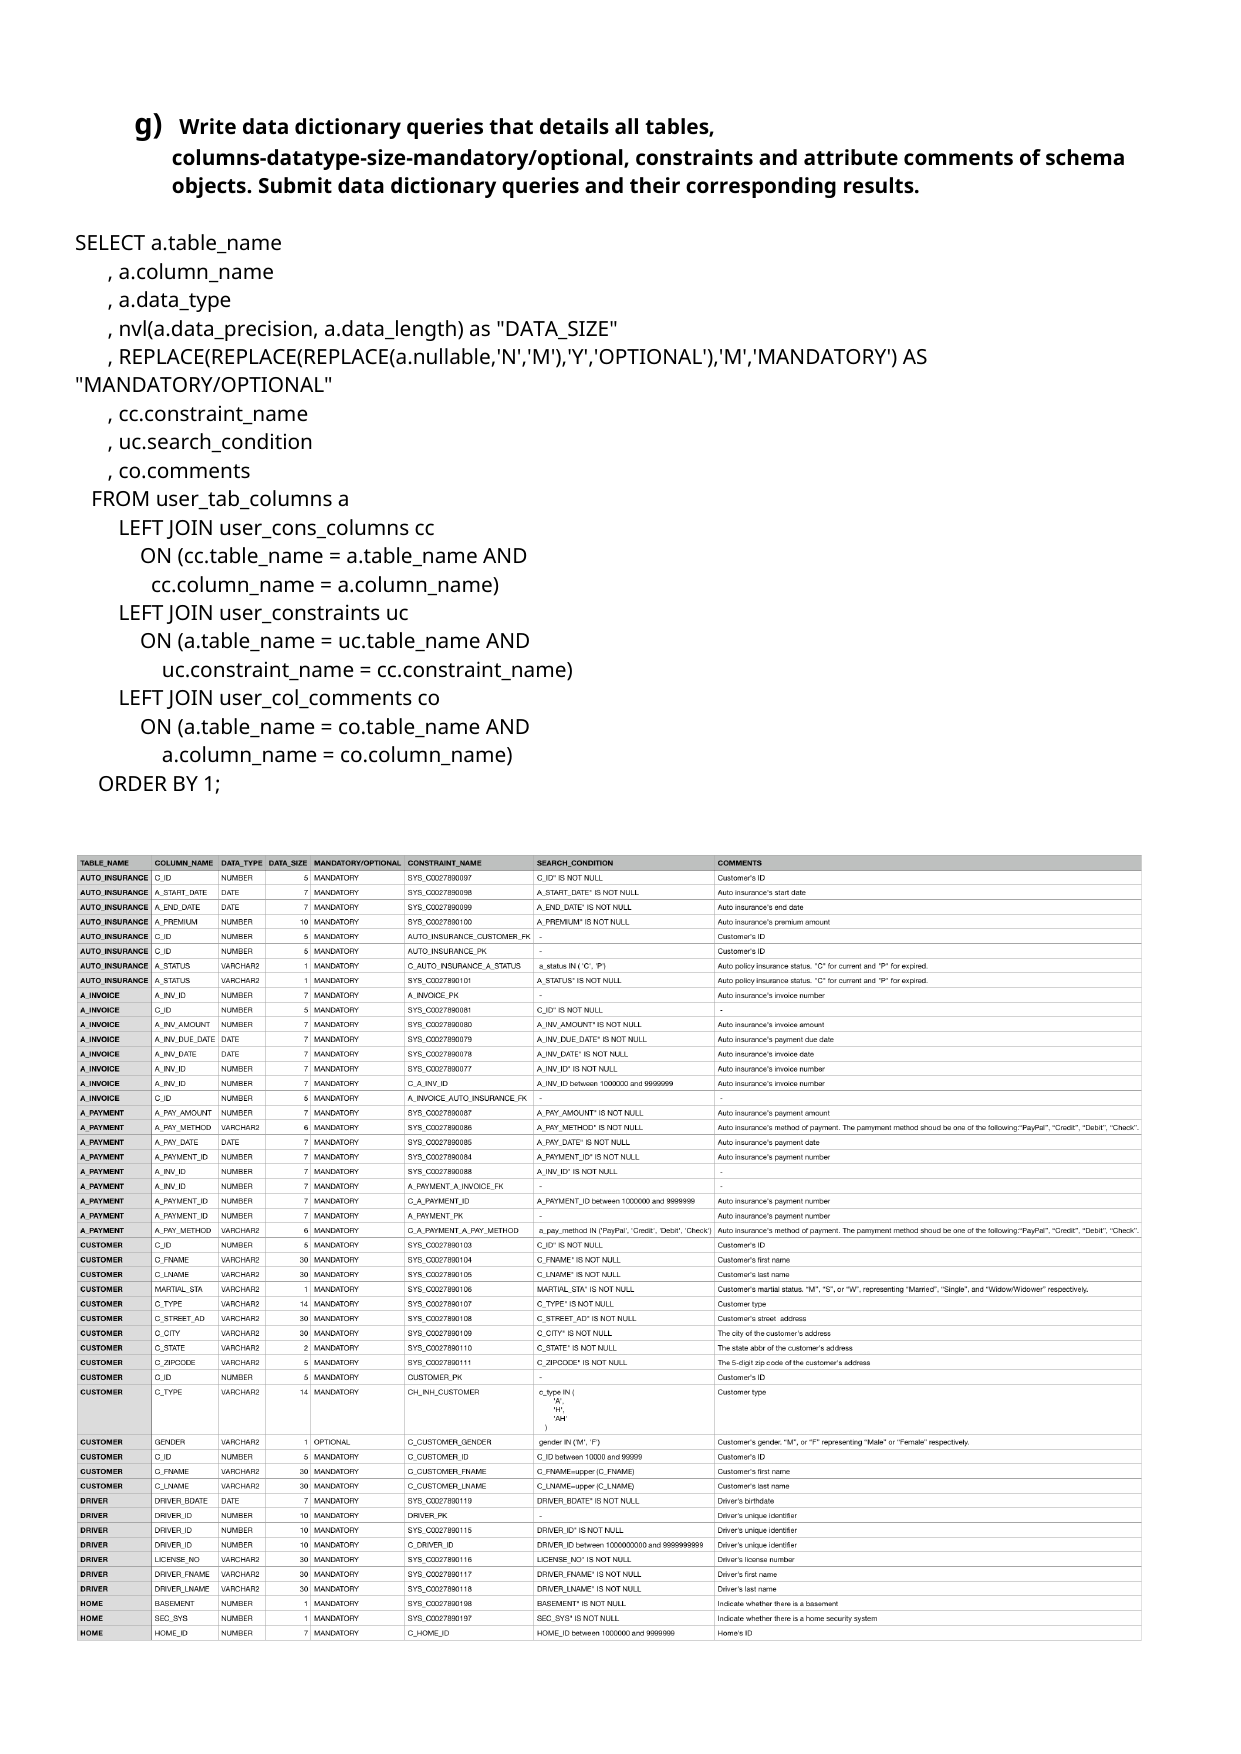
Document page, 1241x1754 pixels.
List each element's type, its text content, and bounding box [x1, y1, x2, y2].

picture [75, 854, 1142, 1643]
text , cc.constraint_name [75, 399, 1165, 427]
text , nvl(a.data_precision, a.data_length) as "DATA_SIZE" [75, 314, 1165, 342]
text LEFT JOIN user_constraints uc [75, 598, 1165, 627]
text a.column_name = co.column_name) [75, 740, 1165, 769]
text SELECT a.table_name [75, 228, 1165, 257]
text , uc.search_condition [75, 427, 1165, 456]
text FROM user_tab_columns a [75, 484, 1165, 513]
text , a.column_name [75, 257, 1165, 285]
text ON (cc.table_name = a.table_name AND [75, 541, 1165, 570]
text , a.data_type [75, 285, 1165, 314]
text ON (a.table_name = uc.table_name AND [75, 627, 1165, 655]
text ORDER BY 1; [75, 769, 1165, 797]
text uc.constraint_name = cc.constraint_name) [75, 655, 1165, 683]
text , co.comments [75, 456, 1165, 484]
text cc.column_name = a.column_name) [75, 570, 1165, 598]
text LEFT JOIN user_cons_columns cc [75, 513, 1165, 541]
text LEFT JOIN user_col_comments co [75, 683, 1165, 712]
text ON (a.table_name = co.table_name AND [75, 712, 1165, 740]
text , REPLACE(REPLACE(REPLACE(a.nullable,'N','M'),'Y','OPTIONAL'),'M','MANDATORY') AS "MANDATORY/OPTIONAL" [75, 342, 1165, 399]
